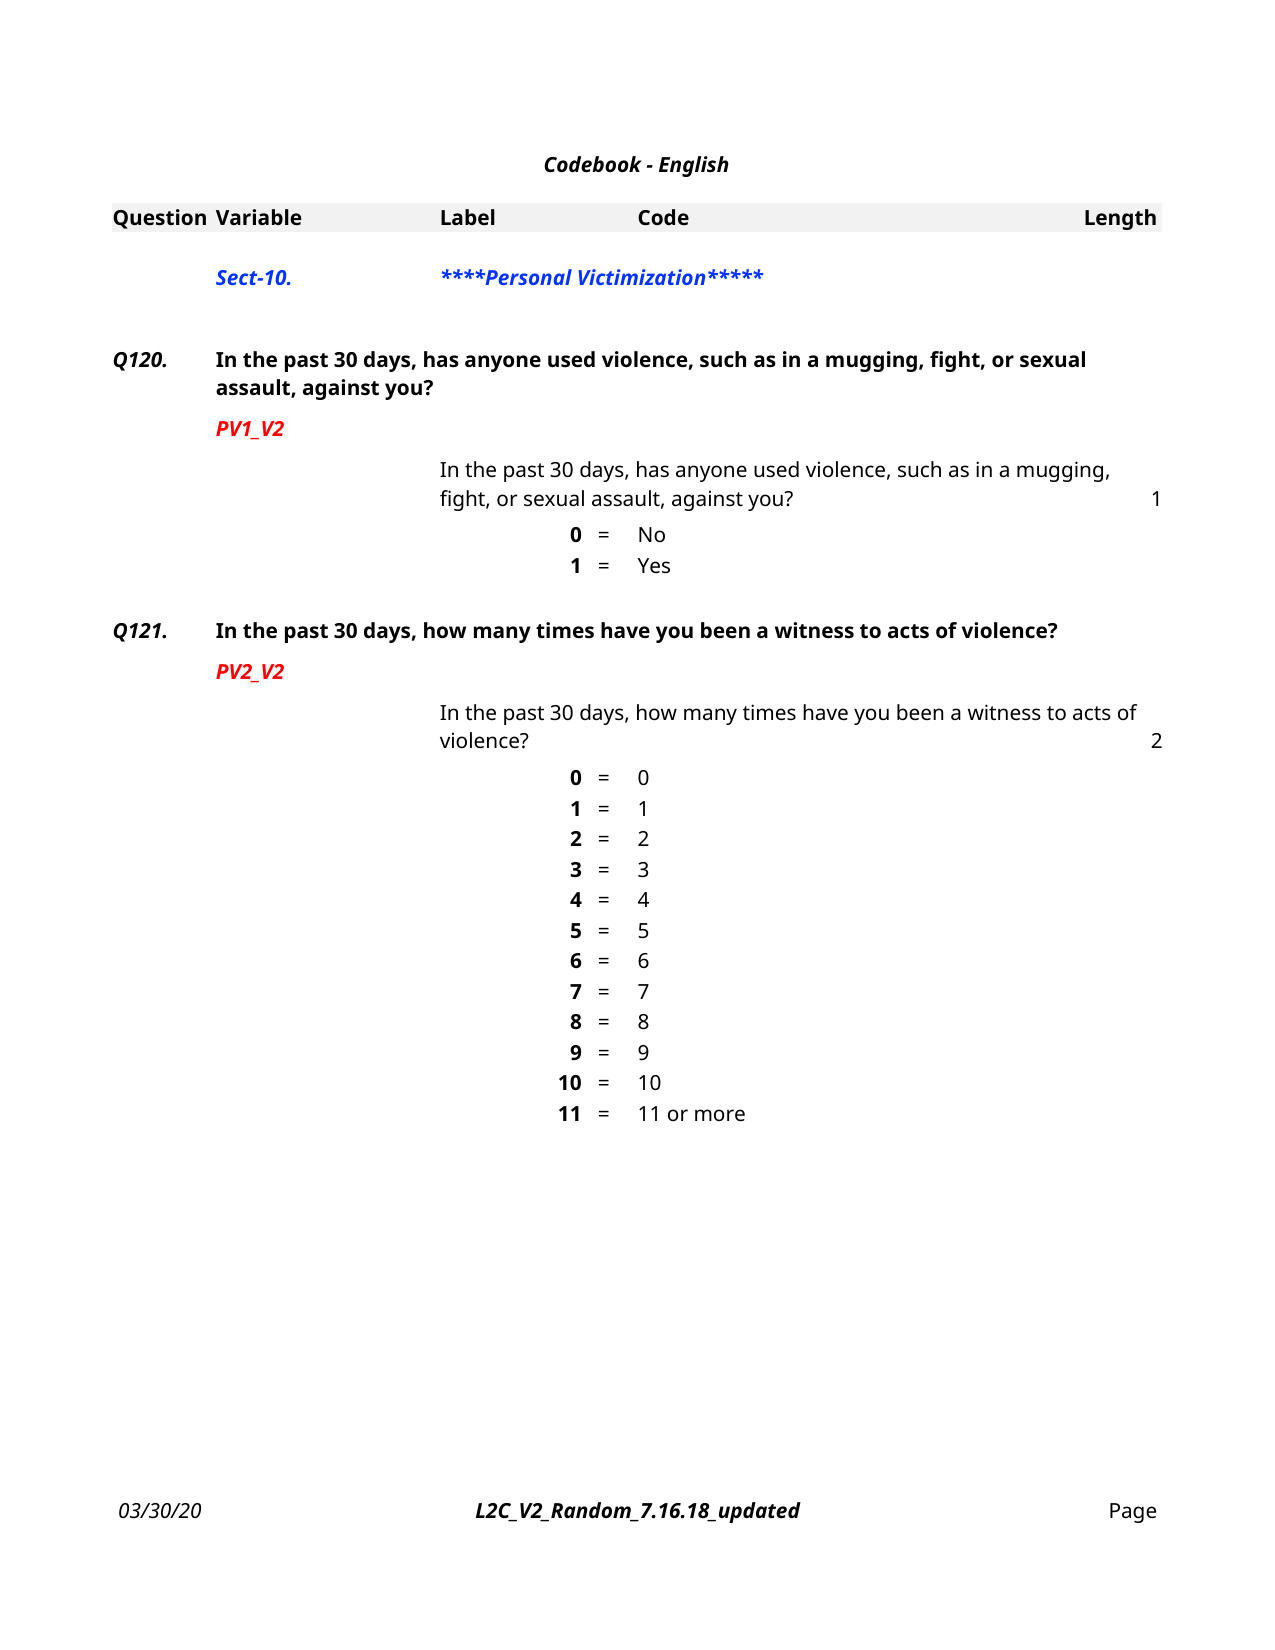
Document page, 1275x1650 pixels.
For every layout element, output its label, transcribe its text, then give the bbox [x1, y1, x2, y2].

text 2 = 2 [112, 824, 1162, 853]
text 11 = 11 or more [112, 1099, 1162, 1127]
text Sect-10. ****Personal Victimization***** [216, 263, 1162, 292]
text Q121. In the past 30 days, how many times have you been a witness to acts of violence? [112, 616, 1162, 645]
text 7 = 7 [112, 977, 1162, 1005]
text 0 = No [112, 521, 1162, 549]
text PV2_V2 [216, 657, 1162, 686]
text 3 = 3 [112, 855, 1162, 883]
text 1 = 1 [112, 794, 1162, 822]
text 8 = 8 [112, 1007, 1162, 1036]
text In the past 30 days, how many times have you been a witness to acts of violence? 2 [216, 698, 1162, 755]
text 1 = Yes [112, 551, 1162, 579]
text 10 = 10 [112, 1068, 1162, 1097]
text 6 = 6 [112, 946, 1162, 975]
text 4 = 4 [112, 885, 1162, 914]
text Q120. In the past 30 days, has anyone used violence, such as in a mugging, fight, or sexual assault, against you? [112, 345, 1162, 402]
text 5 = 5 [112, 916, 1162, 944]
text In the past 30 days, has anyone used violence, such as in a mugging, fight, or sexual assault, against you? 1 [216, 455, 1162, 512]
text 0 = 0 [112, 763, 1162, 792]
text 9 = 9 [112, 1038, 1162, 1066]
text PV1_V2 [216, 414, 1162, 443]
